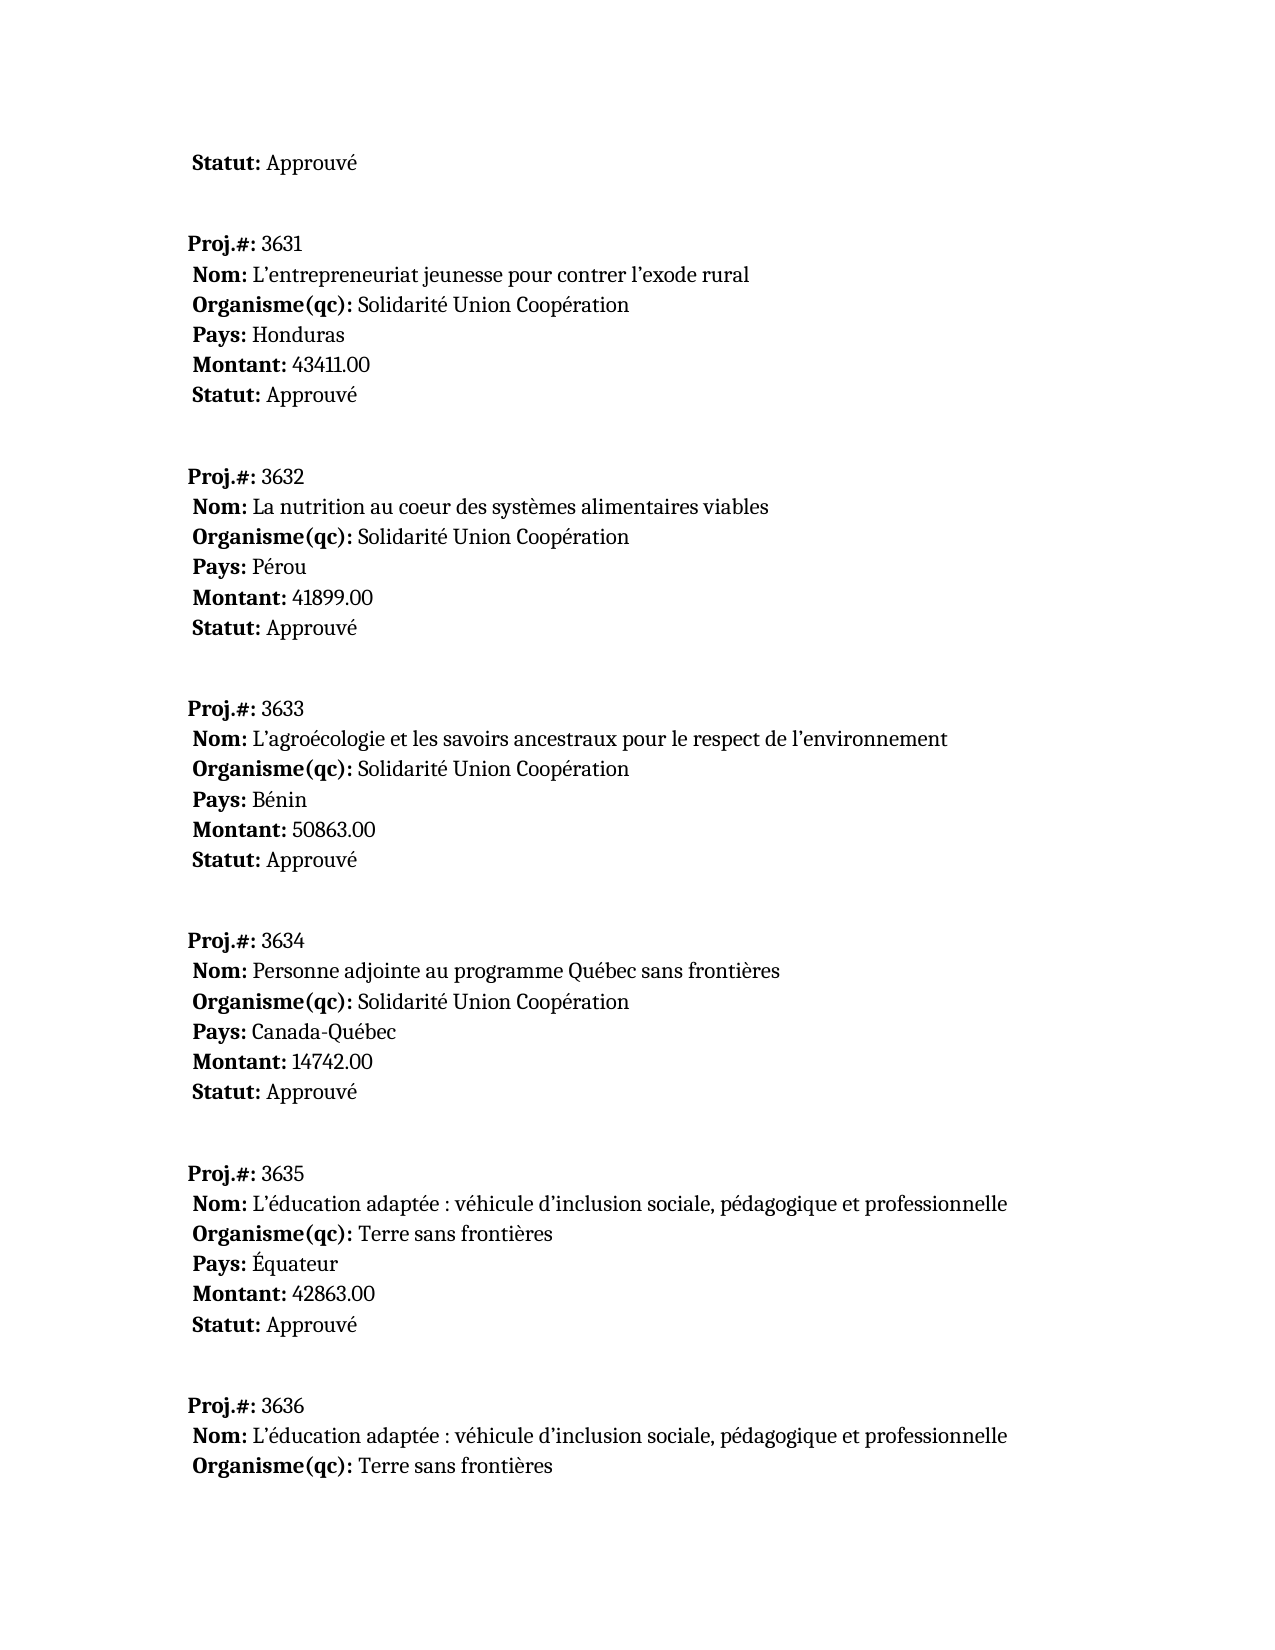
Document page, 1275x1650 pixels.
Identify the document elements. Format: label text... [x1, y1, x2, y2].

text Proj.#: 3634 Nom: Personne adjointe au programme Québec sans frontières Organisme(qc): Solidarité Union Coopération Pays: Canada-Québec Montant: 14742.00 Statut: Approuvé [187, 928, 1087, 1136]
text Proj.#: 3632 Nom: La nutrition au coeur des systèmes alimentaires viables Organisme(qc): Solidarité Union Coopération Pays: Pérou Montant: 41899.00 Statut: Approuvé [187, 463, 1087, 671]
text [187, 1393, 1087, 1479]
text Proj.#: 3633 Nom: L’agroécologie et les savoirs ancestraux pour le respect de l’environnement Organisme(qc): Solidarité Union Coopération Pays: Bénin Montant: 50863.00 Statut: Approuvé [187, 696, 1087, 903]
text Proj.#: 3635 Nom: L’éducation adaptée : véhicule d’inclusion sociale, pédagogique et professionnelle Organisme(qc): Terre sans frontières Pays: Équateur Montant: 42863.00 Statut: Approuvé [187, 1160, 1087, 1368]
text Proj.#: 3631 Nom: L’entrepreneuriat jeunesse pour contrer l’exode rural Organisme(qc): Solidarité Union Coopération Pays: Honduras Montant: 43411.00 Statut: Approuvé [187, 231, 1087, 439]
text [187, 150, 1087, 207]
